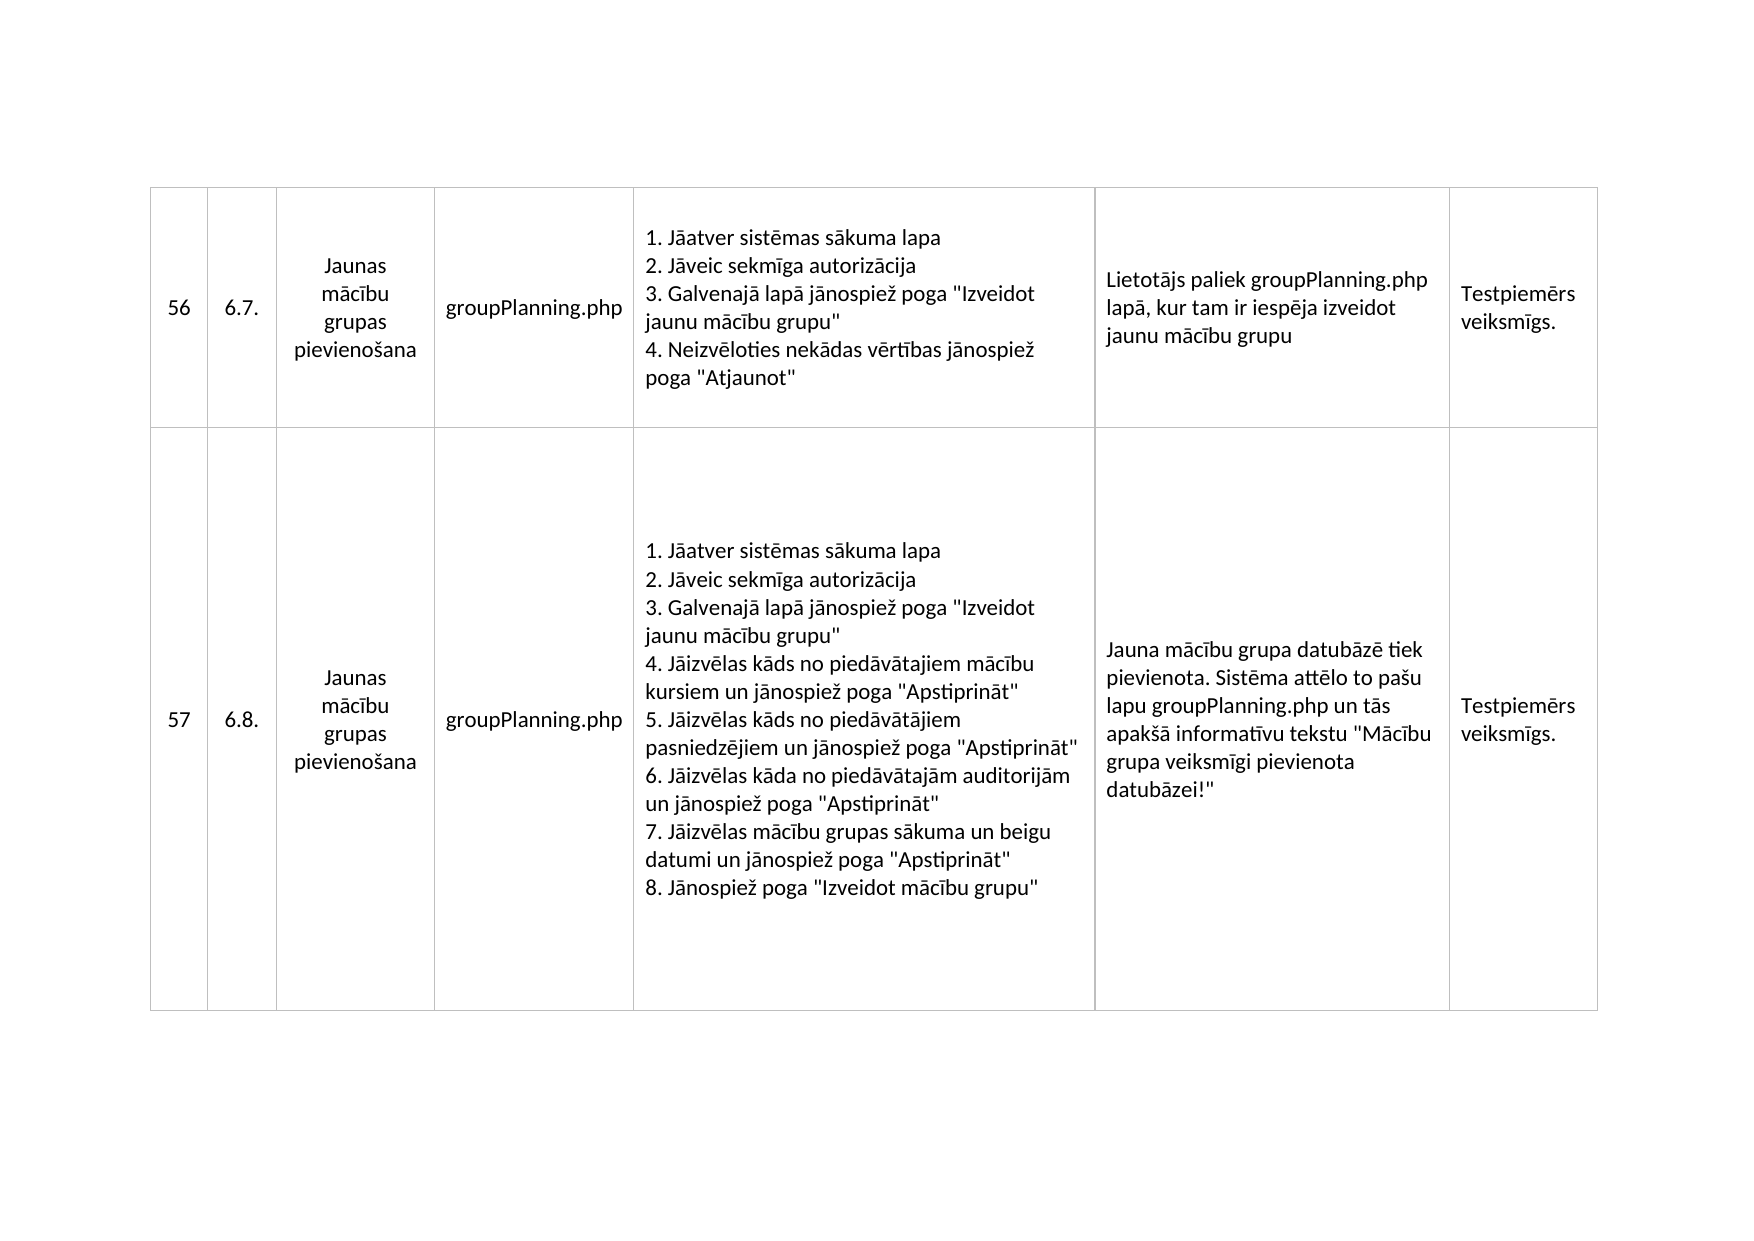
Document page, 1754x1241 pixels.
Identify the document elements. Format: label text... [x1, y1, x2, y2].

table_cell 6.7. [208, 188, 276, 427]
table_cell 6.8. [208, 428, 276, 1010]
table_cell Jauna mācību grupa datubāzē tiek pievienota. Sistēma attēlo to pašu lapu groupPlanning.php un tās apakšā informatīvu tekstu "Mācību grupa veiksmīgi pievienota datubāzei!" [1096, 428, 1449, 1010]
table_cell groupPlanning.php [435, 428, 633, 1010]
table_cell 1. Jāatver sistēmas sākuma lapa 2. Jāveic sekmīga autorizācija 3. Galvenajā lapā jānospiež poga "Izveidot jaunu mācību grupu" 4. Neizvēloties nekādas vērtības jānospiež poga "Atjaunot" [634, 188, 1094, 427]
table_cell Jaunas mācību grupas pievienošana [277, 428, 434, 1010]
table_cell 56 [151, 188, 207, 427]
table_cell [1450, 428, 1597, 1010]
table_cell groupPlanning.php [435, 188, 633, 427]
table_cell 1. Jāatver sistēmas sākuma lapa 2. Jāveic sekmīga autorizācija 3. Galvenajā lapā jānospiež poga "Izveidot jaunu mācību grupu" 4. Jāizvēlas kāds no piedāvātajiem mācību kursiem un jānospiež poga "Apstiprināt" 5. Jāizvēlas kāds no piedāvātājiem pasniedzējiem un jānospiež poga "Apstiprināt" 6. Jāizvēlas kāda no piedāvātajām auditorijām un jānospiež poga "Apstiprināt" 7. Jāizvēlas mācību grupas sākuma un beigu datumi un jānospiež poga "Apstiprināt" 8. Jānospiež poga "Izveidot mācību grupu" [634, 428, 1094, 1010]
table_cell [1450, 188, 1597, 427]
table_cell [277, 188, 434, 427]
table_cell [1096, 188, 1449, 427]
table_cell 57 [151, 428, 207, 1010]
